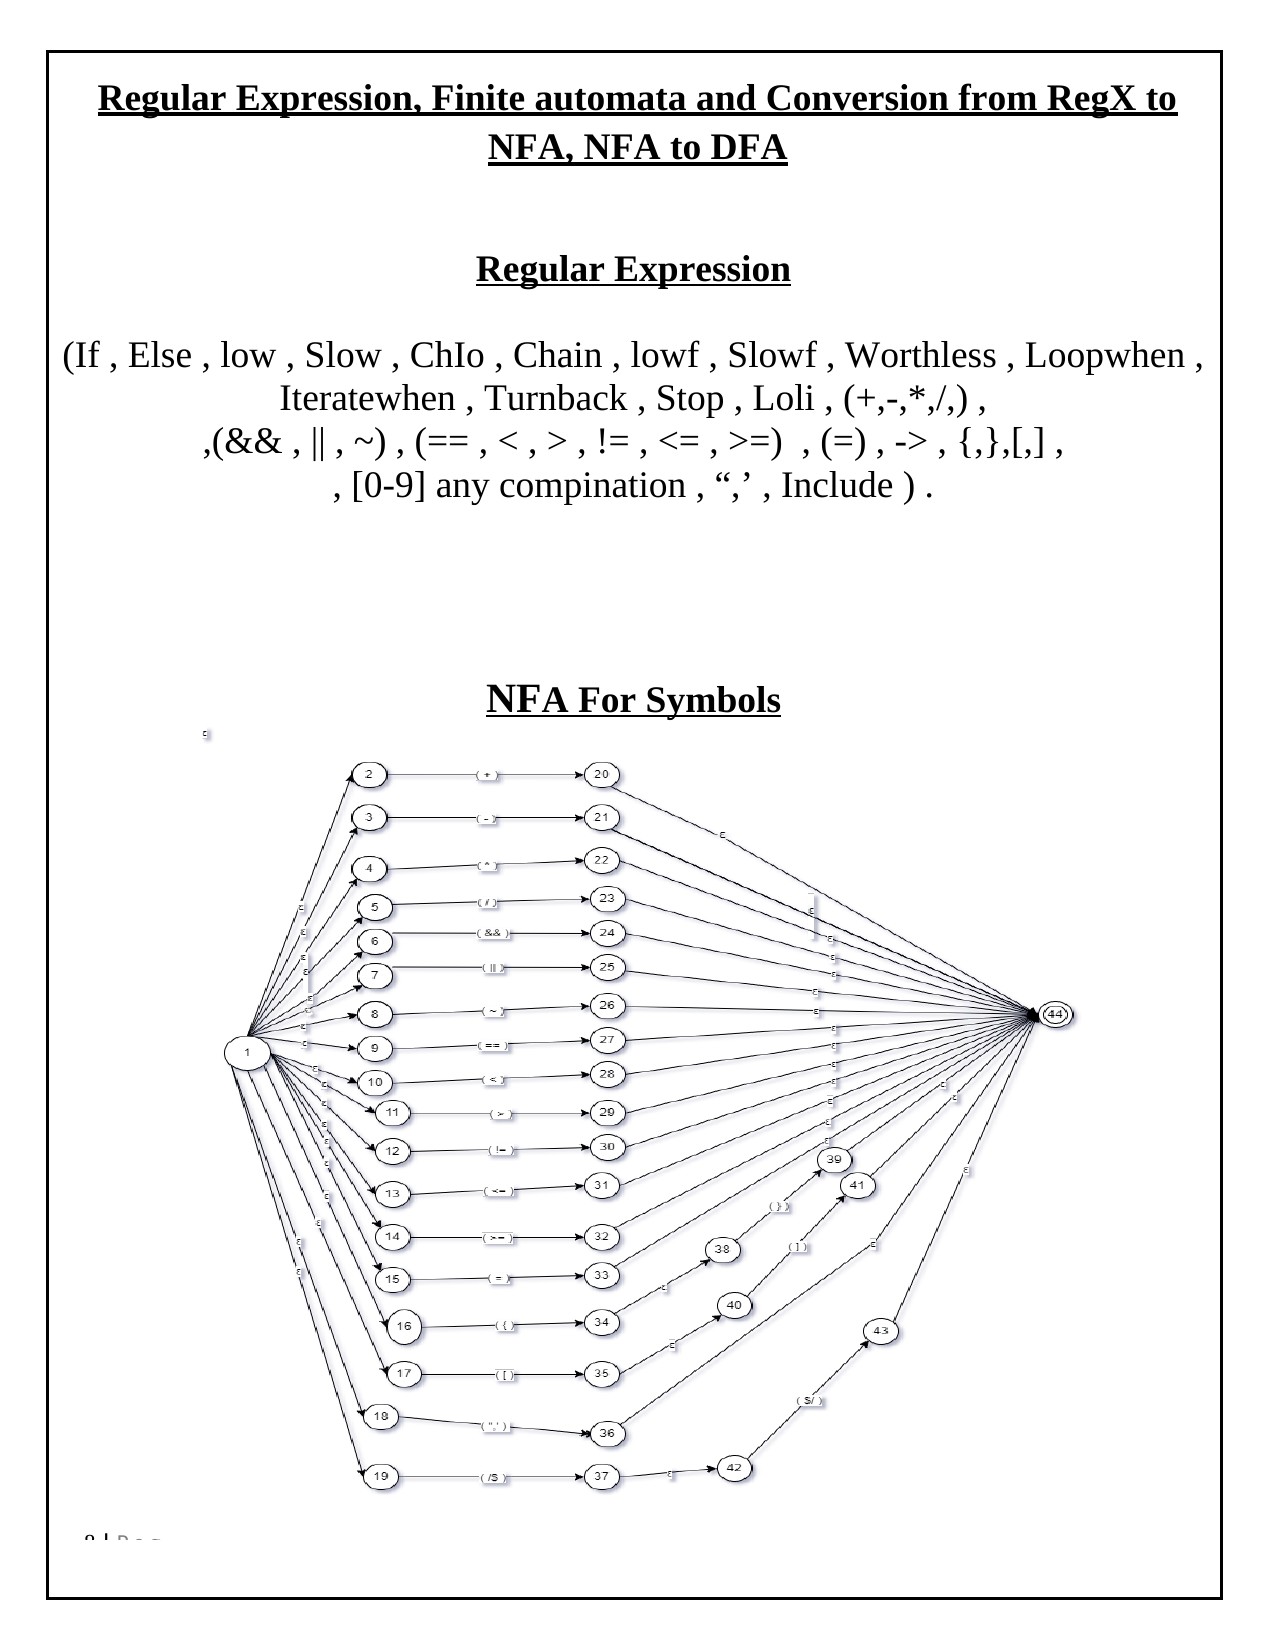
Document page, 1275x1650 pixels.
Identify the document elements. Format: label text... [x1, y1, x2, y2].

text Regular Expression [49, 246, 1220, 289]
picture [202, 727, 1088, 1500]
subtitle Regular Expression, Finite automata and Conversion from RegX to NFA, NFA to DFA [97, 75, 1177, 112]
subtitle Regular Expression, Finite automata and Conversion from RegX to NFA, NFA to DFA [97, 113, 1177, 168]
text ,(&& , || , ~) , (== , < , > , != , <= , >=) , (=) , -> , {,},[,] , [49, 419, 1220, 462]
text , [0-9] any compination , “,’ , Include ) . [49, 462, 1220, 505]
text NFA For Symbols [49, 673, 1220, 721]
text (If , Else , low , Slow , ChIo , Chain , lowf , Slowf , Worthless , Loopwhen , Iteratewhen , Turnback , Stop , Loli , (+,-,*,/,) , [49, 333, 1220, 419]
